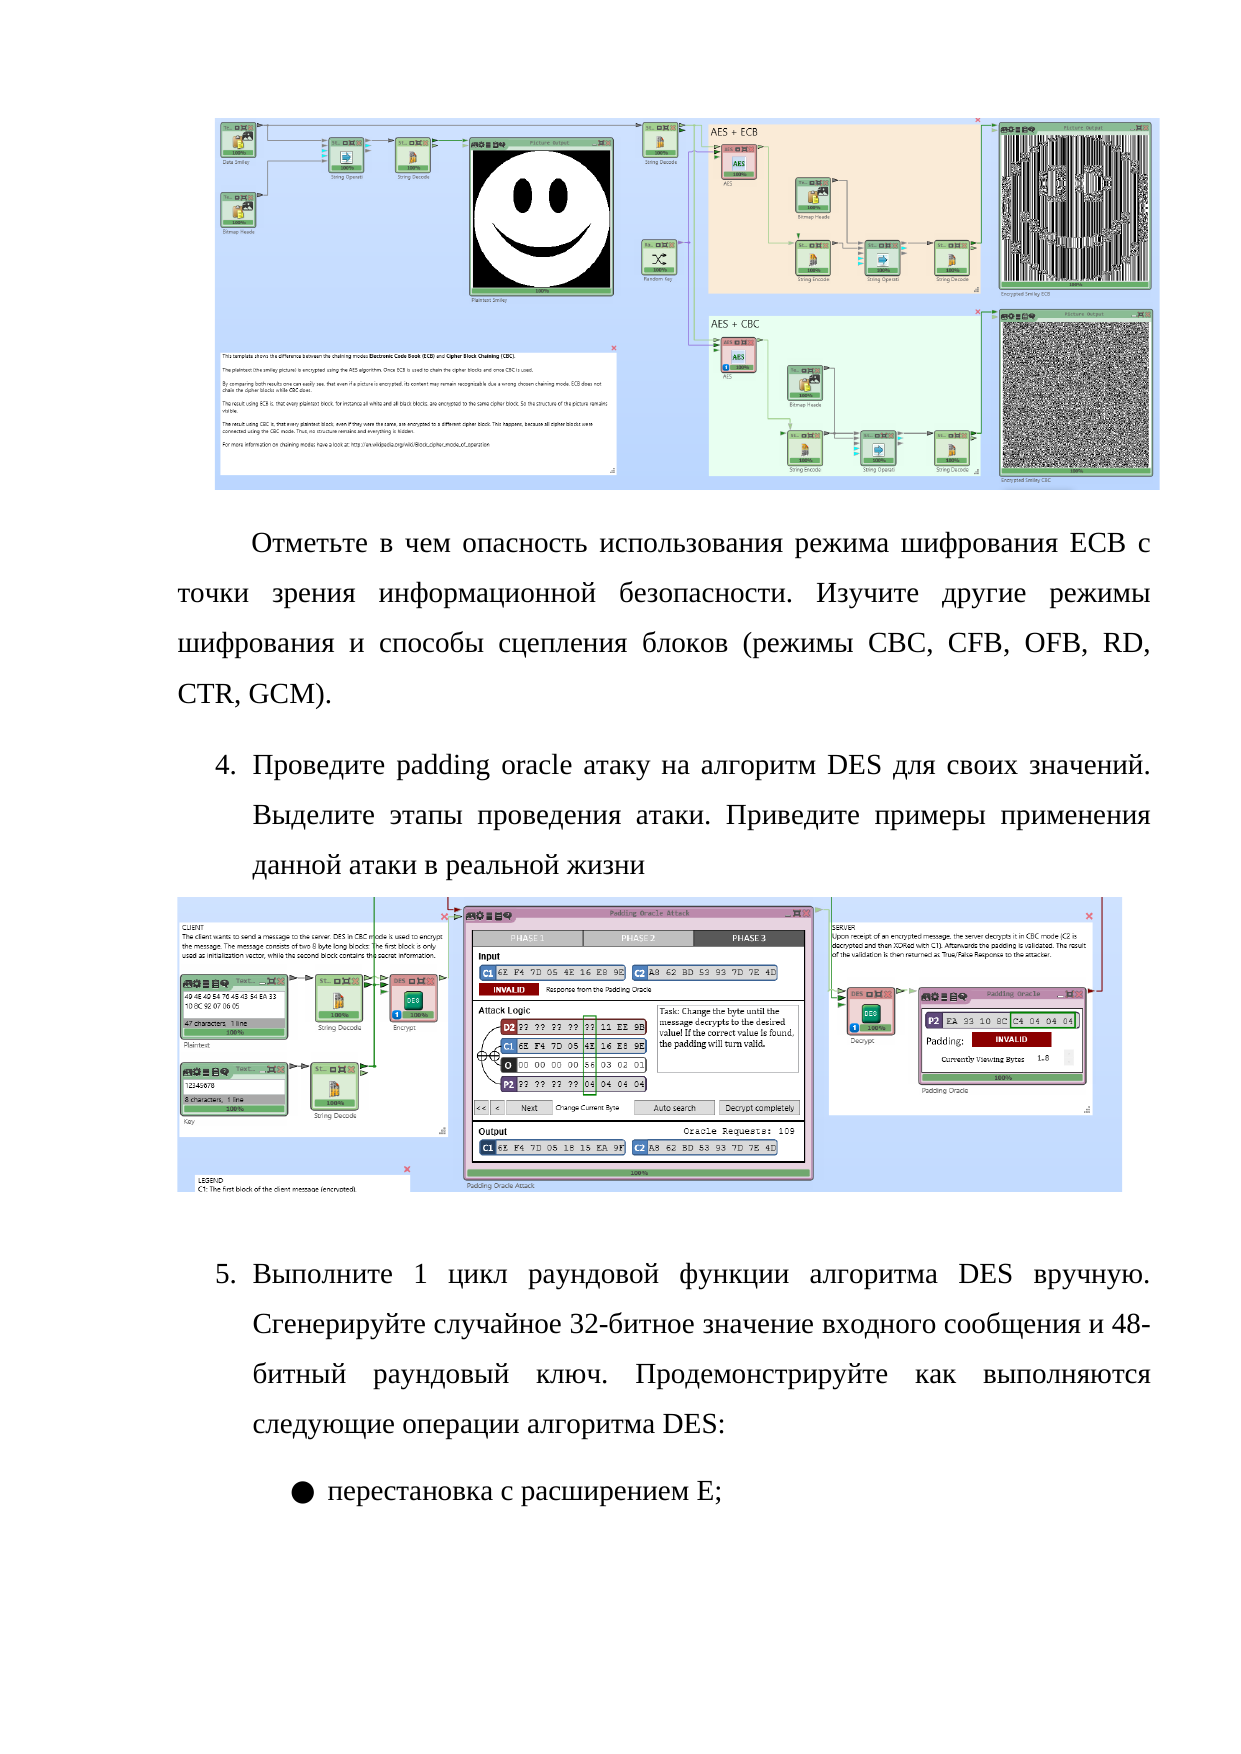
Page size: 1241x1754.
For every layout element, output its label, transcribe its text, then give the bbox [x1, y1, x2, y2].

picture [177, 897, 1123, 1192]
list Проведите padding oracle атаку на алгоритм DES для своих значений. Выделите этапы проведения атаки. Приведите примеры применения данной атаки в реальной жизни [215, 747, 1152, 881]
list Выполните 1 цикл раундовой функции алгоритма DES вручную. Сгенерируйте случайное 32-битное значение входного сообщения и 48-битный раундовый ключ. Продемонстрируйте как выполняются следующие операции алгоритма DES: [215, 1256, 1152, 1440]
list перестановка с расширением E; [290, 1457, 1152, 1517]
picture [214, 118, 1160, 490]
text Отметьте в чем опасность использования режима шифрования ECB с точки зрения информационной безопасности. Изучите другие режимы шифрования и способы сцепления блоков (режимы CBC, CFB, OFB, RD, CTR, GCM). [177, 525, 1152, 709]
